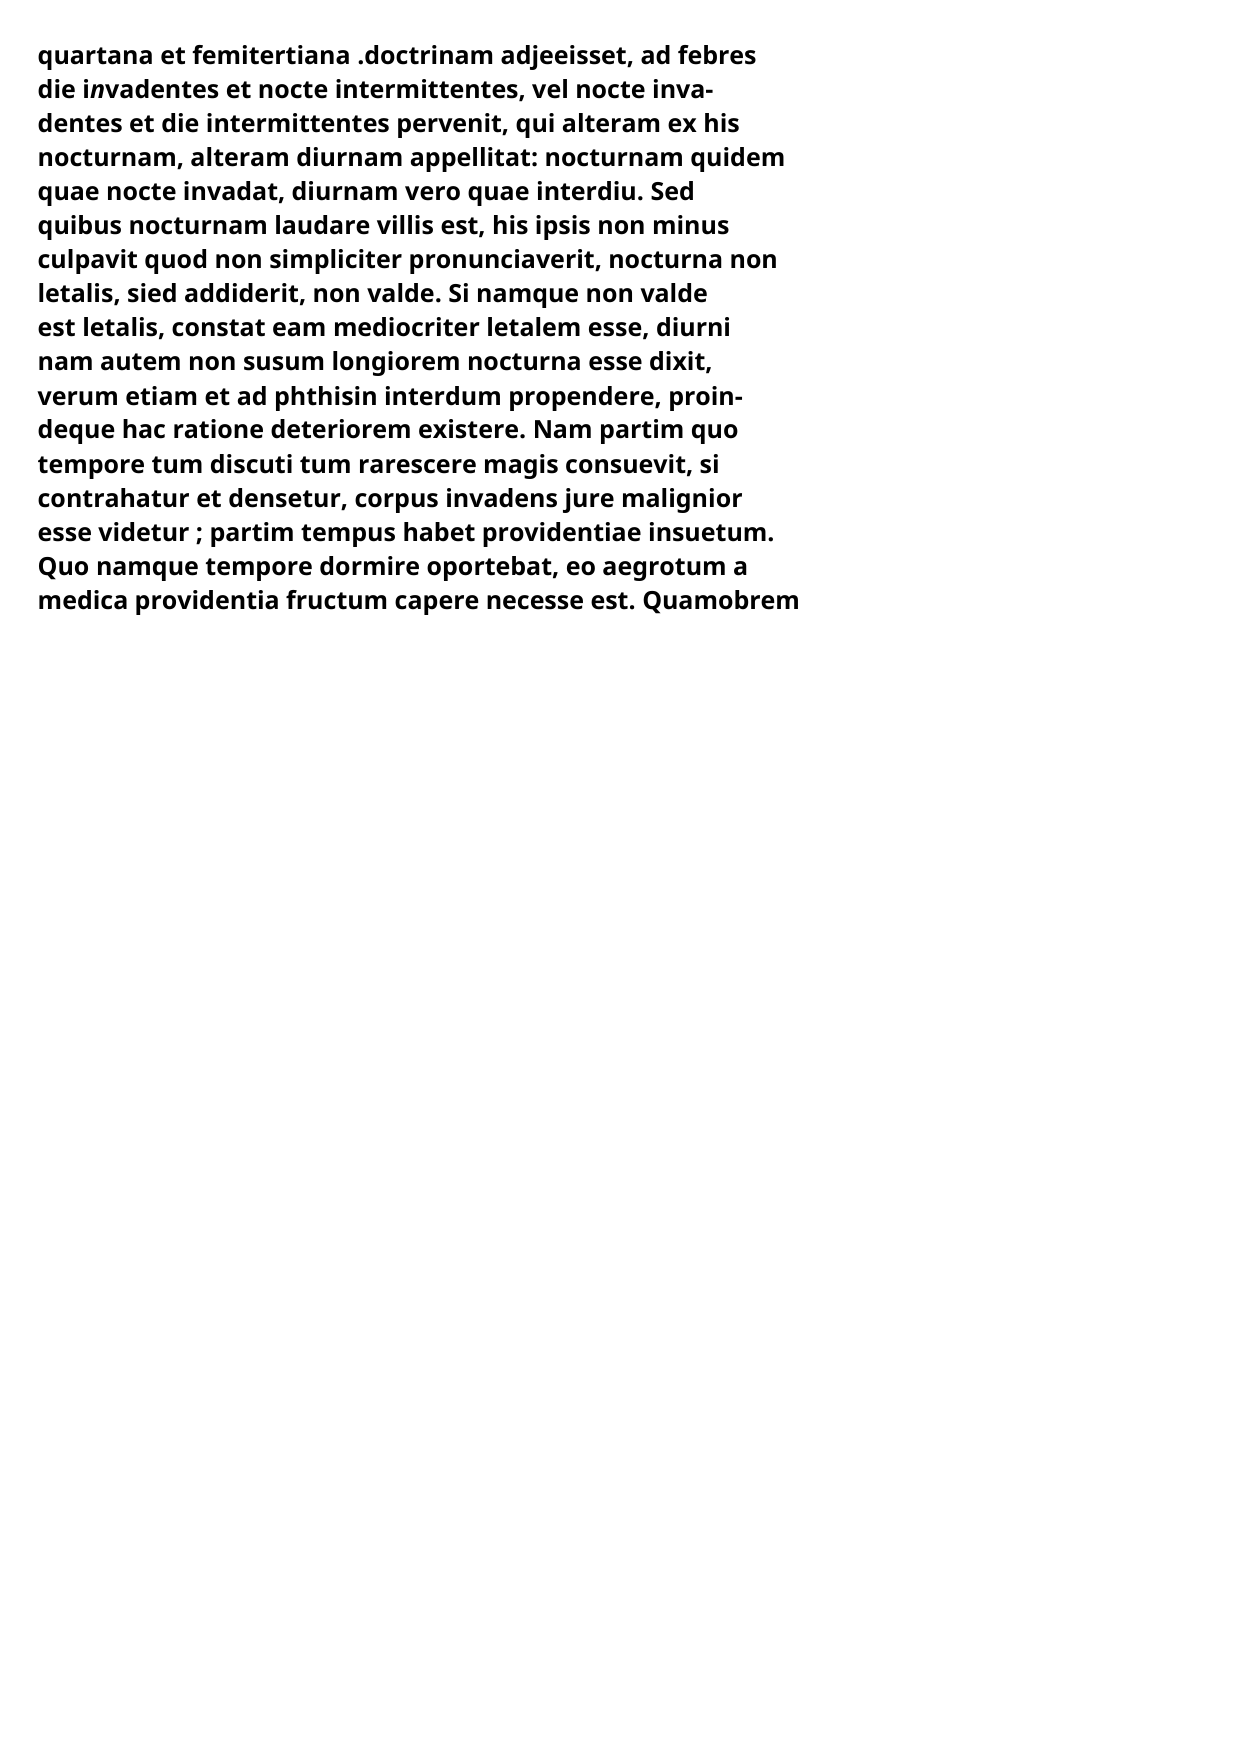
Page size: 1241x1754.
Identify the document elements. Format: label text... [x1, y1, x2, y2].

text quartana et femitertiana .doctrinam adjeeisset, ad febres die invadentes et nocte intermittentes, vel nocte inva- dentes et die intermittentes pervenit, qui alteram ex his nocturnam, alteram diurnam appellitat: nocturnam quidem quae nocte invadat, diurnam vero quae interdiu. Sed quibus nocturnam laudare villis est, his ipsis non minus culpavit quod non simpliciter pronunciaverit, nocturna non letalis, sied addiderit, non valde. Si namque non valde est letalis, constat eam mediocriter letalem esse, diurni nam autem non susum longiorem nocturna esse dixit, verum etiam et ad phthisin interdum propendere, proin- deque hac ratione deteriorem existere. Nam partim quo tempore tum discuti tum rarescere magis consuevit, si contrahatur et densetur, corpus invadens jure malignior esse videtur ; partim tempus habet providentiae insuetum. Quo namque tempore dormire oportebat, eo aegrotum a medica providentia fructum capere necesse est. Quamobrem [37, 37, 1203, 617]
